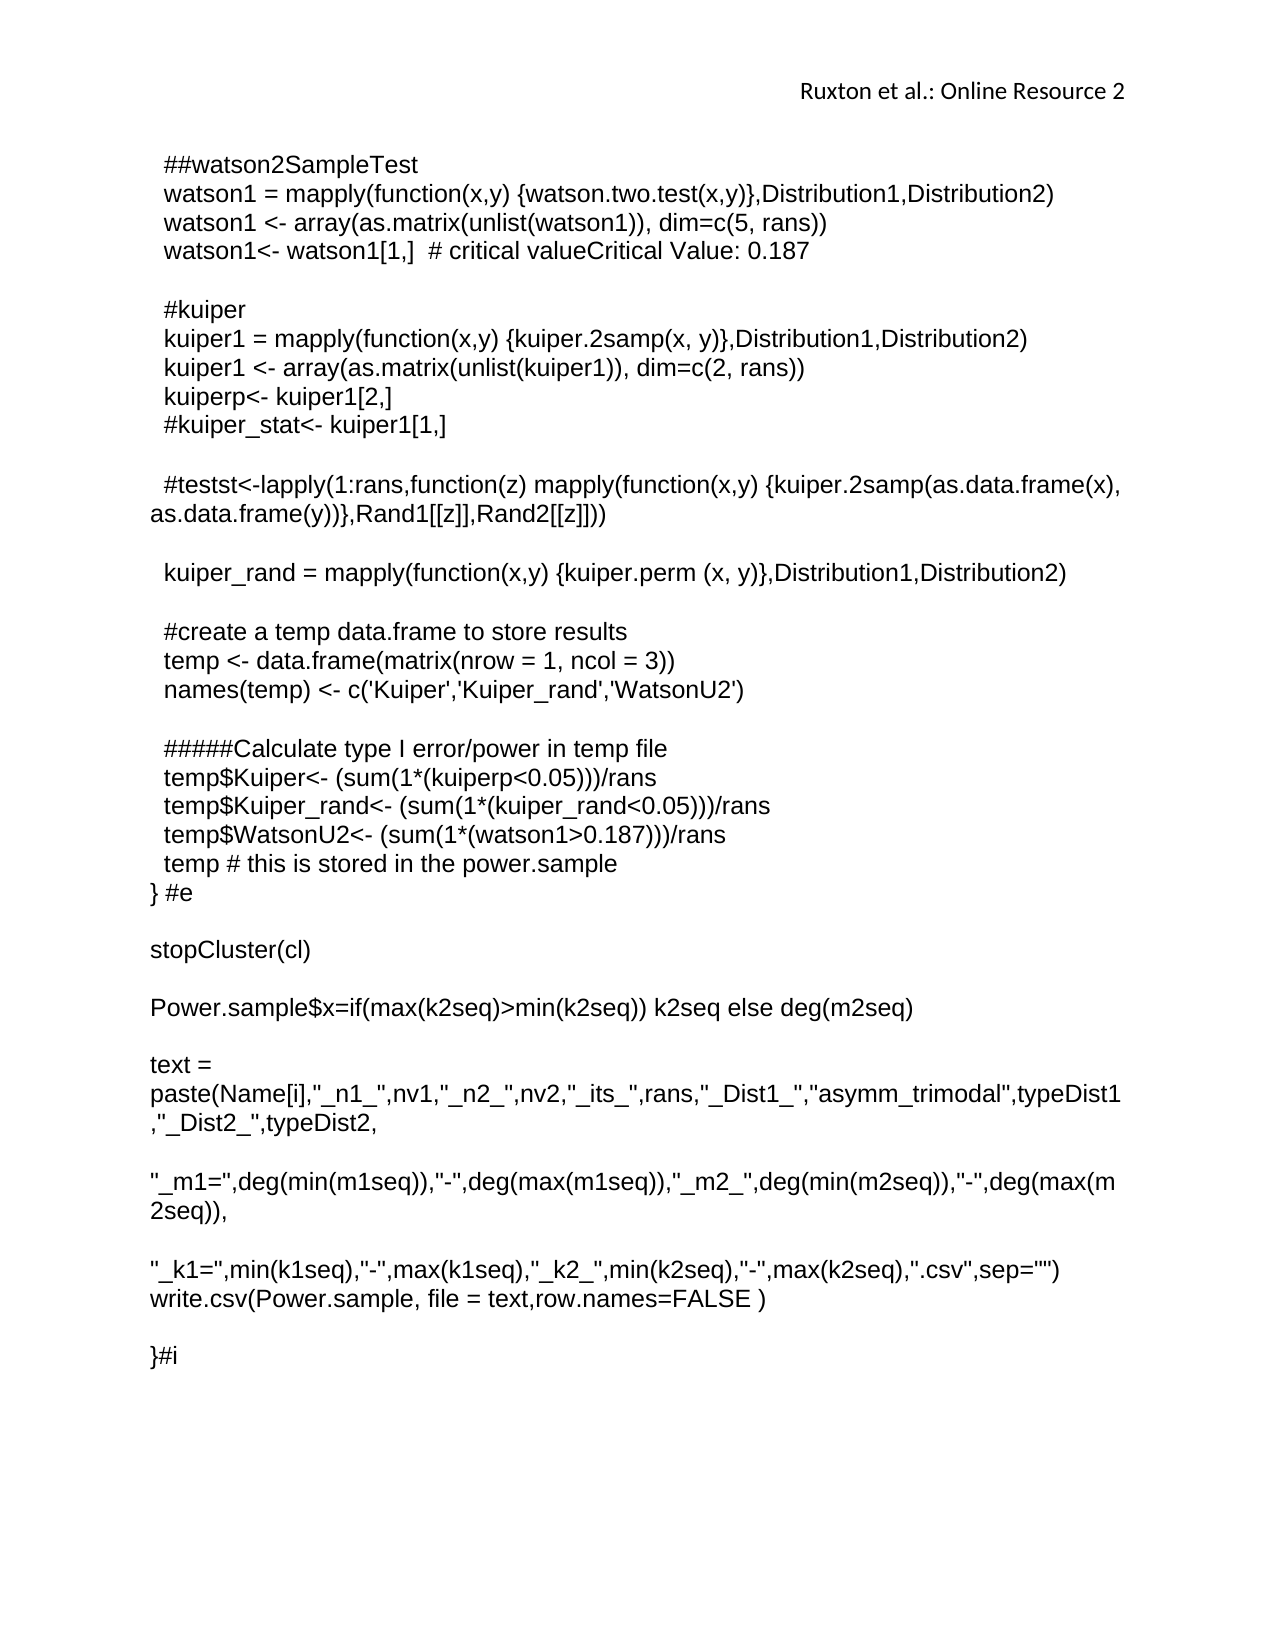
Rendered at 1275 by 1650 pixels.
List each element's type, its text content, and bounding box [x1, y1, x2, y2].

text }#i [150, 1341, 1125, 1370]
text Power.sample$x=if(max(k2seq)>min(k2seq)) k2seq else deg(m2seq) [150, 993, 1125, 1021]
text #kuiper [150, 296, 1125, 324]
text kuiper_rand = mapply(function(x,y) {kuiper.perm (x, y)},Distribution1,Distribution2) [150, 558, 1125, 587]
text text = paste(Name[i],"_n1_",nv1,"_n2_",nv2,"_its_",rans,"_Dist1_","asymm_trimodal",typeDist1,"_Dist2_",typeDist2, [150, 1050, 1125, 1136]
text temp$Kuiper<- (sum(1*(kuiperp<0.05)))/rans [150, 763, 1125, 791]
text kuiperp<- kuiper1[2,] [150, 382, 1125, 411]
text kuiper1 <- array(as.matrix(unlist(kuiper1)), dim=c(2, rans)) [150, 353, 1125, 382]
text ##watson2SampleTest [150, 150, 1125, 179]
text names(temp) <- c('Kuiper','Kuiper_rand','WatsonU2') [150, 674, 1125, 703]
text watson1 = mapply(function(x,y) {watson.two.test(x,y)},Distribution1,Distribution2) [150, 179, 1125, 207]
text temp # this is stored in the power.sample [150, 849, 1125, 878]
text temp$WatsonU2<- (sum(1*(watson1>0.187)))/rans [150, 820, 1125, 849]
text #create a temp data.frame to store results [150, 617, 1125, 646]
text "_m1=",deg(min(m1seq)),"-",deg(max(m1seq)),"_m2_",deg(min(m2seq)),"-",deg(max(m2seq)), [150, 1136, 1125, 1224]
text #####Calculate type I error/power in temp file [150, 734, 1125, 763]
text } #e [150, 878, 1125, 906]
text temp$Kuiper_rand<- (sum(1*(kuiper_rand<0.05)))/rans [150, 791, 1125, 820]
text watson1 <- array(as.matrix(unlist(watson1)), dim=c(5, rans)) [150, 207, 1125, 236]
text "_k1=",min(k1seq),"-",max(k1seq),"_k2_",min(k2seq),"-",max(k2seq),".csv",sep="") [150, 1224, 1125, 1284]
text kuiper1 = mapply(function(x,y) {kuiper.2samp(x, y)},Distribution1,Distribution2) [150, 324, 1125, 353]
text write.csv(Power.sample, file = text,row.names=FALSE ) [150, 1284, 1125, 1312]
text #testst<-lapply(1:rans,function(z) mapply(function(x,y) {kuiper.2samp(as.data.frame(x), as.data.frame(y))},Rand1[[z]],Rand2[[z]])) [150, 470, 1125, 527]
text stopCluster(cl) [150, 935, 1125, 964]
text temp <- data.frame(matrix(nrow = 1, ncol = 3)) [150, 646, 1125, 674]
text watson1<- watson1[1,] # critical valueCritical Value: 0.187 [150, 236, 1125, 265]
text #kuiper_stat<- kuiper1[1,] [150, 411, 1125, 439]
